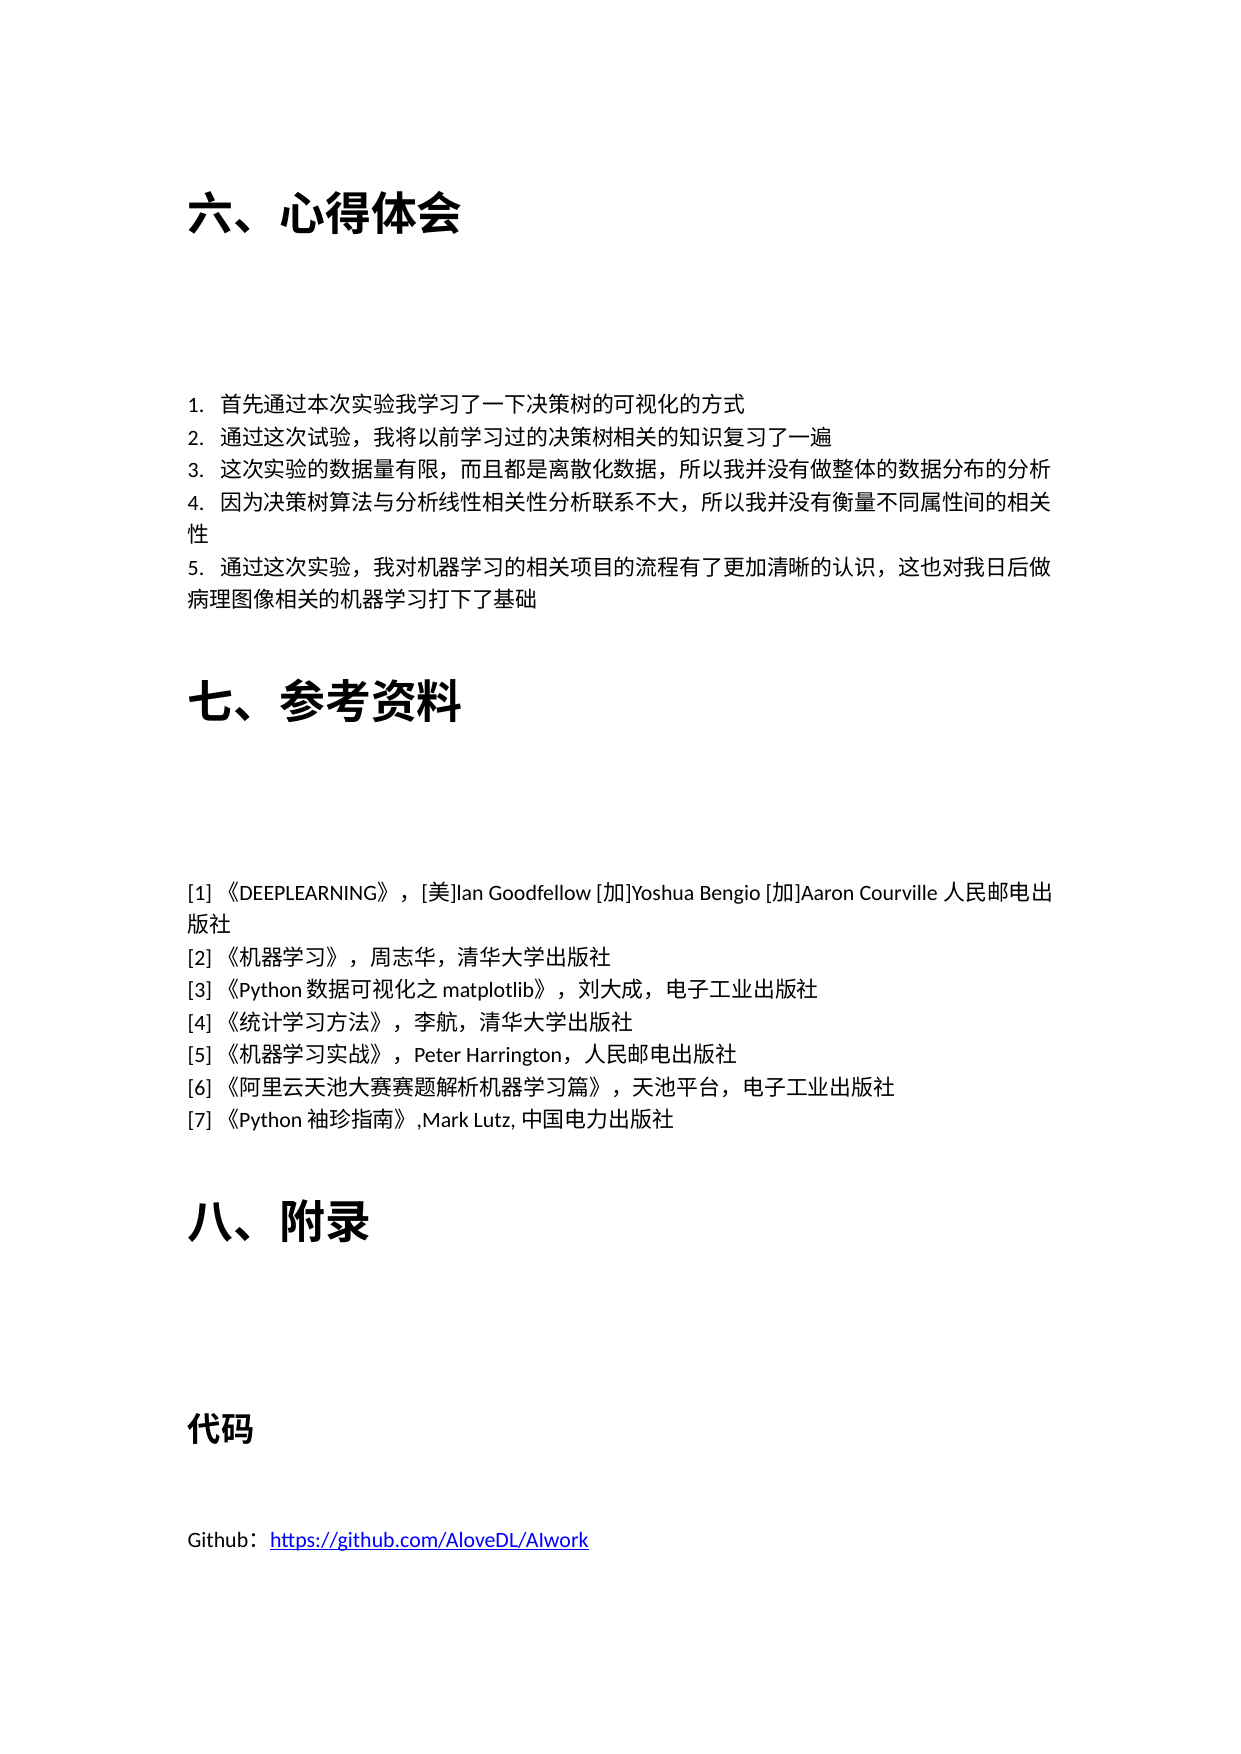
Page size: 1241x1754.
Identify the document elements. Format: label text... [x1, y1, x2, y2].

text [7] 《Python 袖珍指南》,Mark Lutz, 中国电力出版社 [187, 1102, 1053, 1134]
text [5] 《机器学习实战》，Peter Harrington，人民邮电出版社 [187, 1037, 1053, 1069]
text Github：https://github.com/AloveDL/AIwork [187, 1521, 1053, 1554]
list 这次实验的数据量有限，而且都是离散化数据，所以我并没有做整体的数据分布的分析 [187, 452, 1053, 484]
text [4] 《统计学习方法》，李航，清华大学出版社 [187, 1004, 1053, 1037]
subtitle 六、心得体会 [187, 162, 1053, 259]
list 因为决策树算法与分析线性相关性分析联系不大，所以我并没有衡量不同属性间的相关性 [187, 484, 1053, 549]
text [2] 《机器学习》，周志华，清华大学出版社 [187, 939, 1053, 972]
subtitle 七、参考资料 [187, 649, 1053, 747]
text [1] 《DEEPLEARNING》，[美]lan Goodfellow [加]Yoshua Bengio [加]Aaron Courville 人民邮电出版社 [187, 874, 1053, 939]
subtitle 八、附录 [187, 1170, 1053, 1267]
subtitle 代码 [187, 1394, 1053, 1459]
list 首先通过本次实验我学习了一下决策树的可视化的方式 [187, 387, 1053, 419]
text [3] 《Python数据可视化之matplotlib》，刘大成，电子工业出版社 [187, 972, 1053, 1004]
list 通过这次实验，我对机器学习的相关项目的流程有了更加清晰的认识，这也对我日后做病理图像相关的机器学习打下了基础 [187, 549, 1053, 614]
text [6] 《阿里云天池大赛赛题解析机器学习篇》，天池平台，电子工业出版社 [187, 1069, 1053, 1102]
list 通过这次试验，我将以前学习过的决策树相关的知识复习了一遍 [187, 419, 1053, 452]
